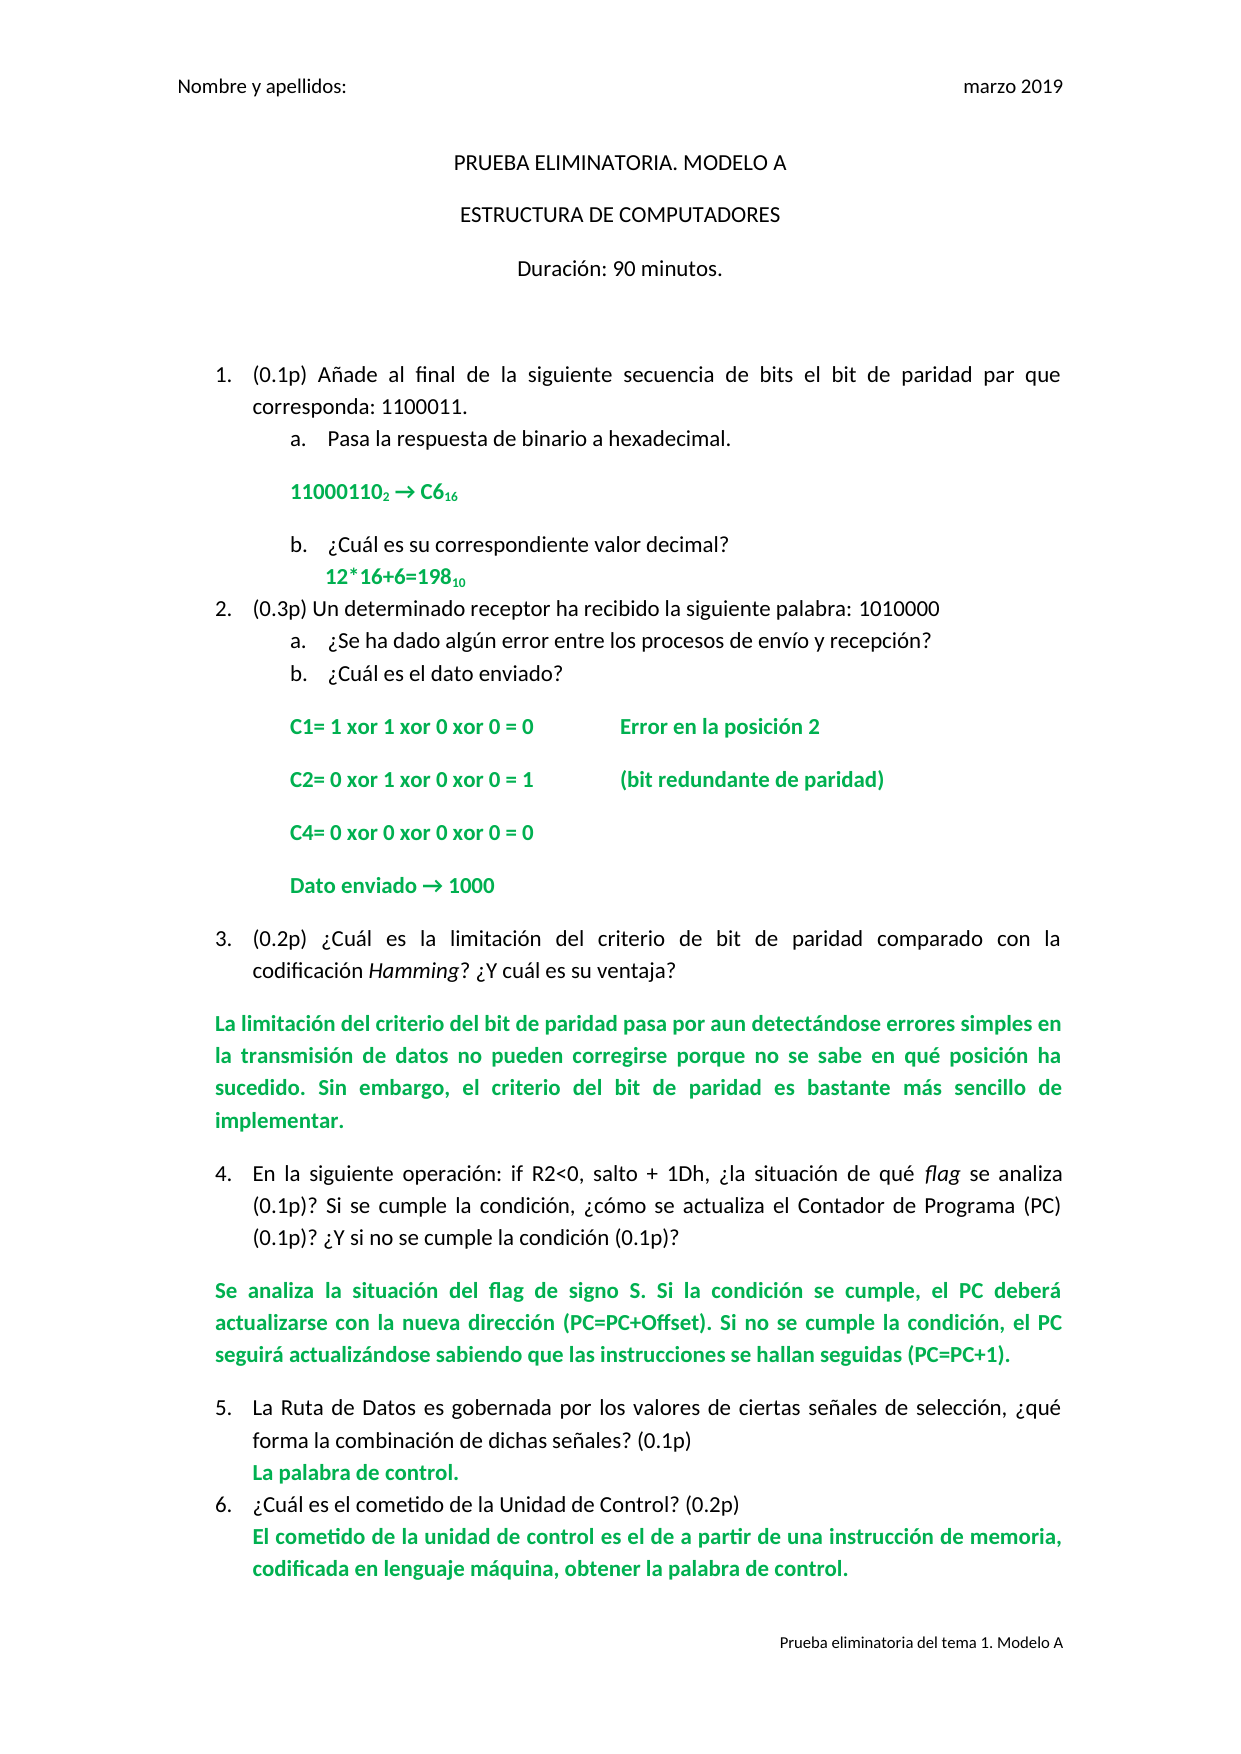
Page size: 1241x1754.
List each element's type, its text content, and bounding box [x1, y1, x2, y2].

text Duración: 90 minutos. [177, 254, 1063, 282]
list La palabra de control. [252, 1458, 1063, 1486]
list ¿Cuál es su correspondiente valor decimal? [290, 530, 1063, 558]
text C2= 0 xor 1 xor 0 xor 0 = 1 (bit redundante de paridad) [290, 765, 1063, 793]
text 110001102 → C616 [290, 477, 1063, 505]
text La limitación del criterio del bit de paridad pasa por aun detectándose errores simples en la transmisión de datos no pueden corregirse porque no se sabe en qué posición ha sucedido. Sin embargo, el criterio del bit de paridad es bastante más sencillo de implementar. [215, 1009, 1063, 1134]
text Se analiza la situación del flag de signo S. Si la condición se cumple, el PC deberá actualizarse con la nueva dirección (PC=PC+Offset). Si no se cumple la condición, el PC seguirá actualizándose sabiendo que las instrucciones se hallan seguidas (PC=PC+1). [215, 1276, 1063, 1368]
list ¿Cuál es el dato enviado? [290, 659, 1063, 687]
list En la siguiente operación: if R2<0, salto + 1Dh, ¿la situación de qué flag se analiza (0.1p)? Si se cumple la condición, ¿cómo se actualiza el Contador de Programa (PC) (0.1p)? ¿Y si no se cumple la condición (0.1p)? [215, 1159, 1063, 1251]
text C4= 0 xor 0 xor 0 xor 0 = 0 [290, 818, 1063, 846]
list (0.2p) ¿Cuál es la limitación del criterio de bit de paridad comparado con la codificación Hamming? ¿Y cuál es su ventaja? [215, 924, 1063, 984]
list (0.1p) Añade al final de la siguiente secuencia de bits el bit de paridad par que corresponda: 1100011. [215, 360, 1063, 420]
text ESTRUCTURA DE COMPUTADORES [177, 201, 1063, 229]
list El cometido de la unidad de control es el de a partir de una instrucción de memoria, codificada en lenguaje máquina, obtener la palabra de control. [252, 1522, 1063, 1582]
list ¿Se ha dado algún error entre los procesos de envío y recepción? [290, 627, 1063, 655]
text C1= 1 xor 1 xor 0 xor 0 = 0 Error en la posición 2 [290, 712, 1063, 740]
list (0.3p) Un determinado receptor ha recibido la siguiente palabra: 1010000 [215, 594, 1063, 622]
text PRUEBA ELIMINATORIA. MODELO A [177, 148, 1063, 176]
text Dato enviado → 1000 [290, 871, 1063, 899]
list Pasa la respuesta de binario a hexadecimal. [290, 424, 1063, 452]
list ¿Cuál es el cometido de la Unidad de Control? (0.2p) [215, 1490, 1063, 1518]
list 12*16+6=19810 [325, 562, 1063, 590]
list La Ruta de Datos es gobernada por los valores de ciertas señales de selección, ¿qué forma la combinación de dichas señales? (0.1p) [215, 1393, 1063, 1454]
